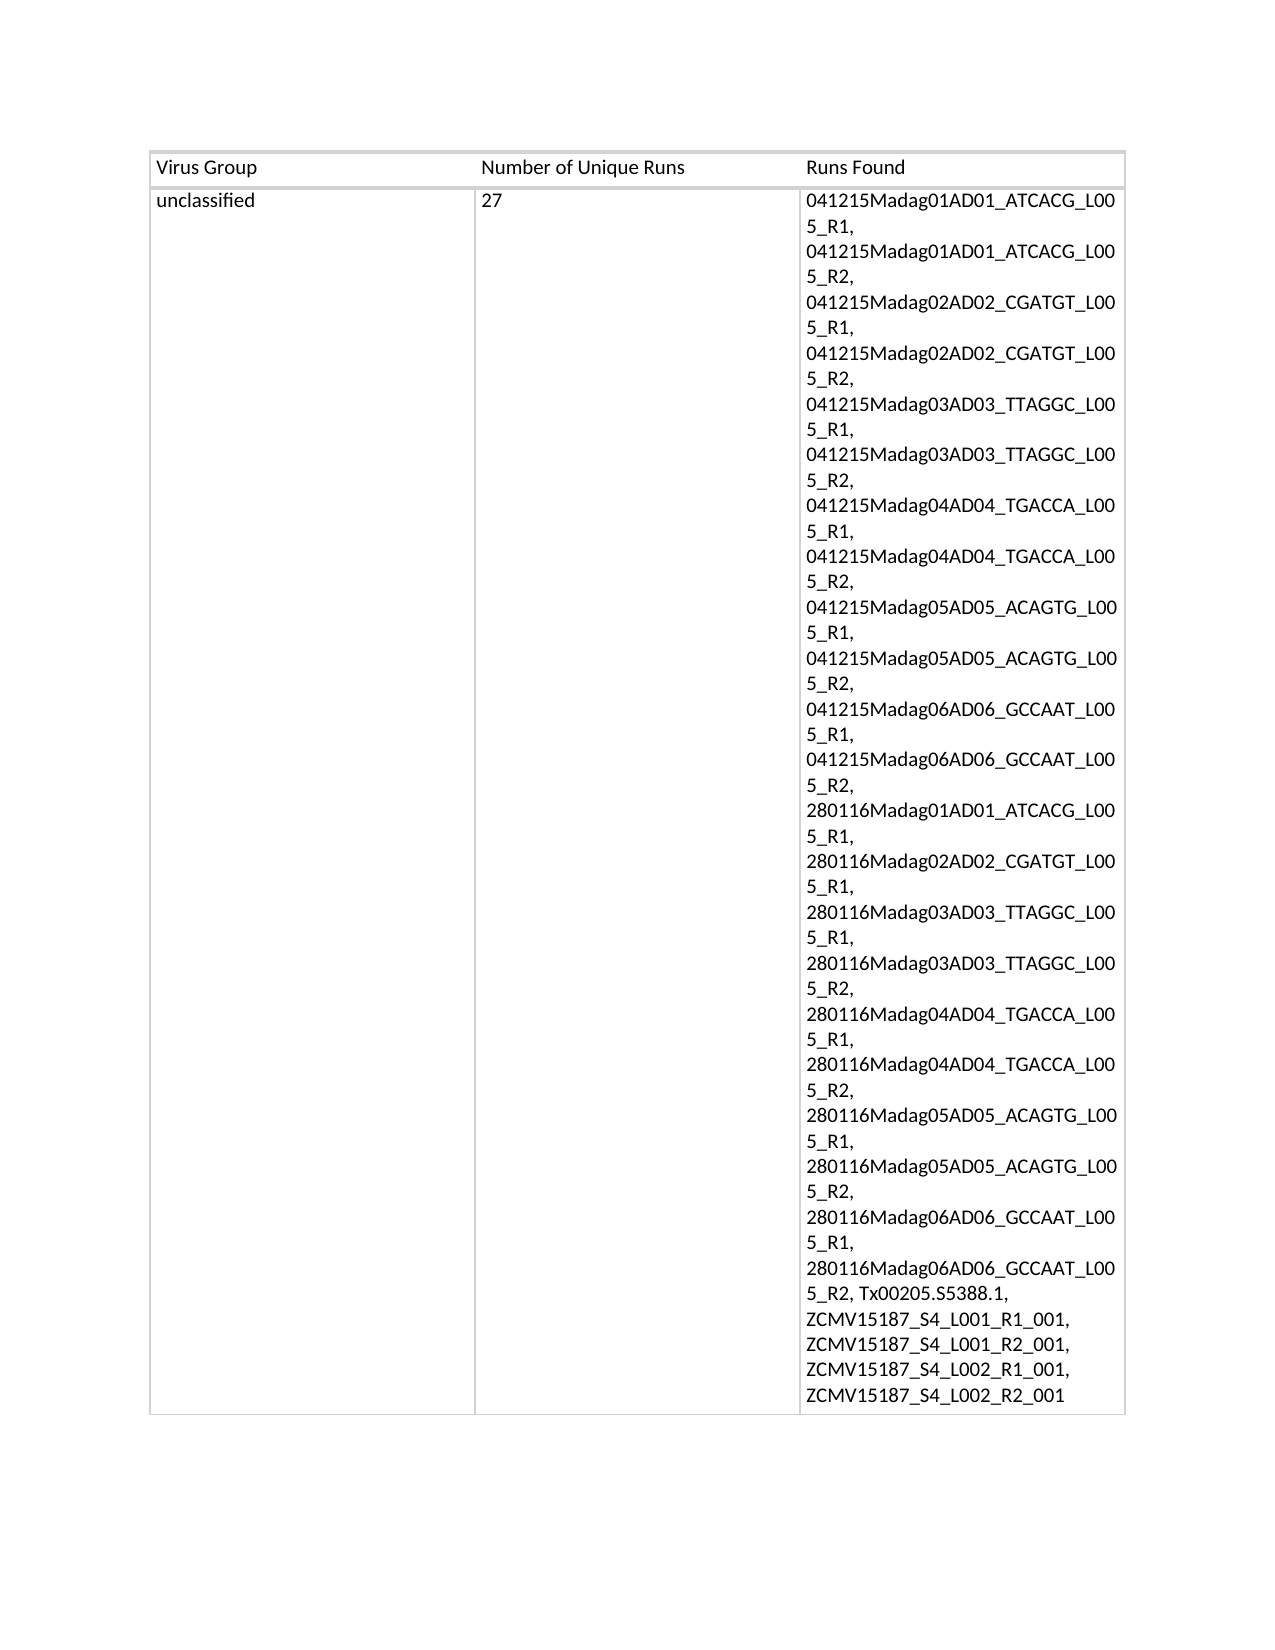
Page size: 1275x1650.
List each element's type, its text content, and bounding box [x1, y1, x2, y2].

table_cell unclassified [151, 190, 474, 1414]
table_cell 27 [476, 190, 799, 1414]
table_header Runs Found [800, 154, 1124, 186]
table_header Number of Unique Runs [475, 154, 800, 186]
table_header Virus Group [151, 154, 475, 186]
table_cell 041215Madag01AD01_ATCACG_L005_R1, 041215Madag01AD01_ATCACG_L005_R2, 041215Madag02AD02_CGATGT_L005_R1, 041215Madag02AD02_CGATGT_L005_R2, 041215Madag03AD03_TTAGGC_L005_R1, 041215Madag03AD03_TTAGGC_L005_R2, 041215Madag04AD04_TGACCA_L005_R1, 041215Madag04AD04_TGACCA_L005_R2, 041215Madag05AD05_ACAGTG_L005_R1, 041215Madag05AD05_ACAGTG_L005_R2, 041215Madag06AD06_GCCAAT_L005_R1, 041215Madag06AD06_GCCAAT_L005_R2, 280116Madag01AD01_ATCACG_L005_R1, 280116Madag02AD02_CGATGT_L005_R1, 280116Madag03AD03_TTAGGC_L005_R1, 280116Madag03AD03_TTAGGC_L005_R2, 280116Madag04AD04_TGACCA_L005_R1, 280116Madag04AD04_TGACCA_L005_R2, 280116Madag05AD05_ACAGTG_L005_R1, 280116Madag05AD05_ACAGTG_L005_R2, 280116Madag06AD06_GCCAAT_L005_R1, 280116Madag06AD06_GCCAAT_L005_R2, Tx00205.S5388.1, ZCMV15187_S4_L001_R1_001, ZCMV15187_S4_L001_R2_001, ZCMV15187_S4_L002_R1_001, ZCMV15187_S4_L002_R2_001 [801, 190, 1124, 1414]
